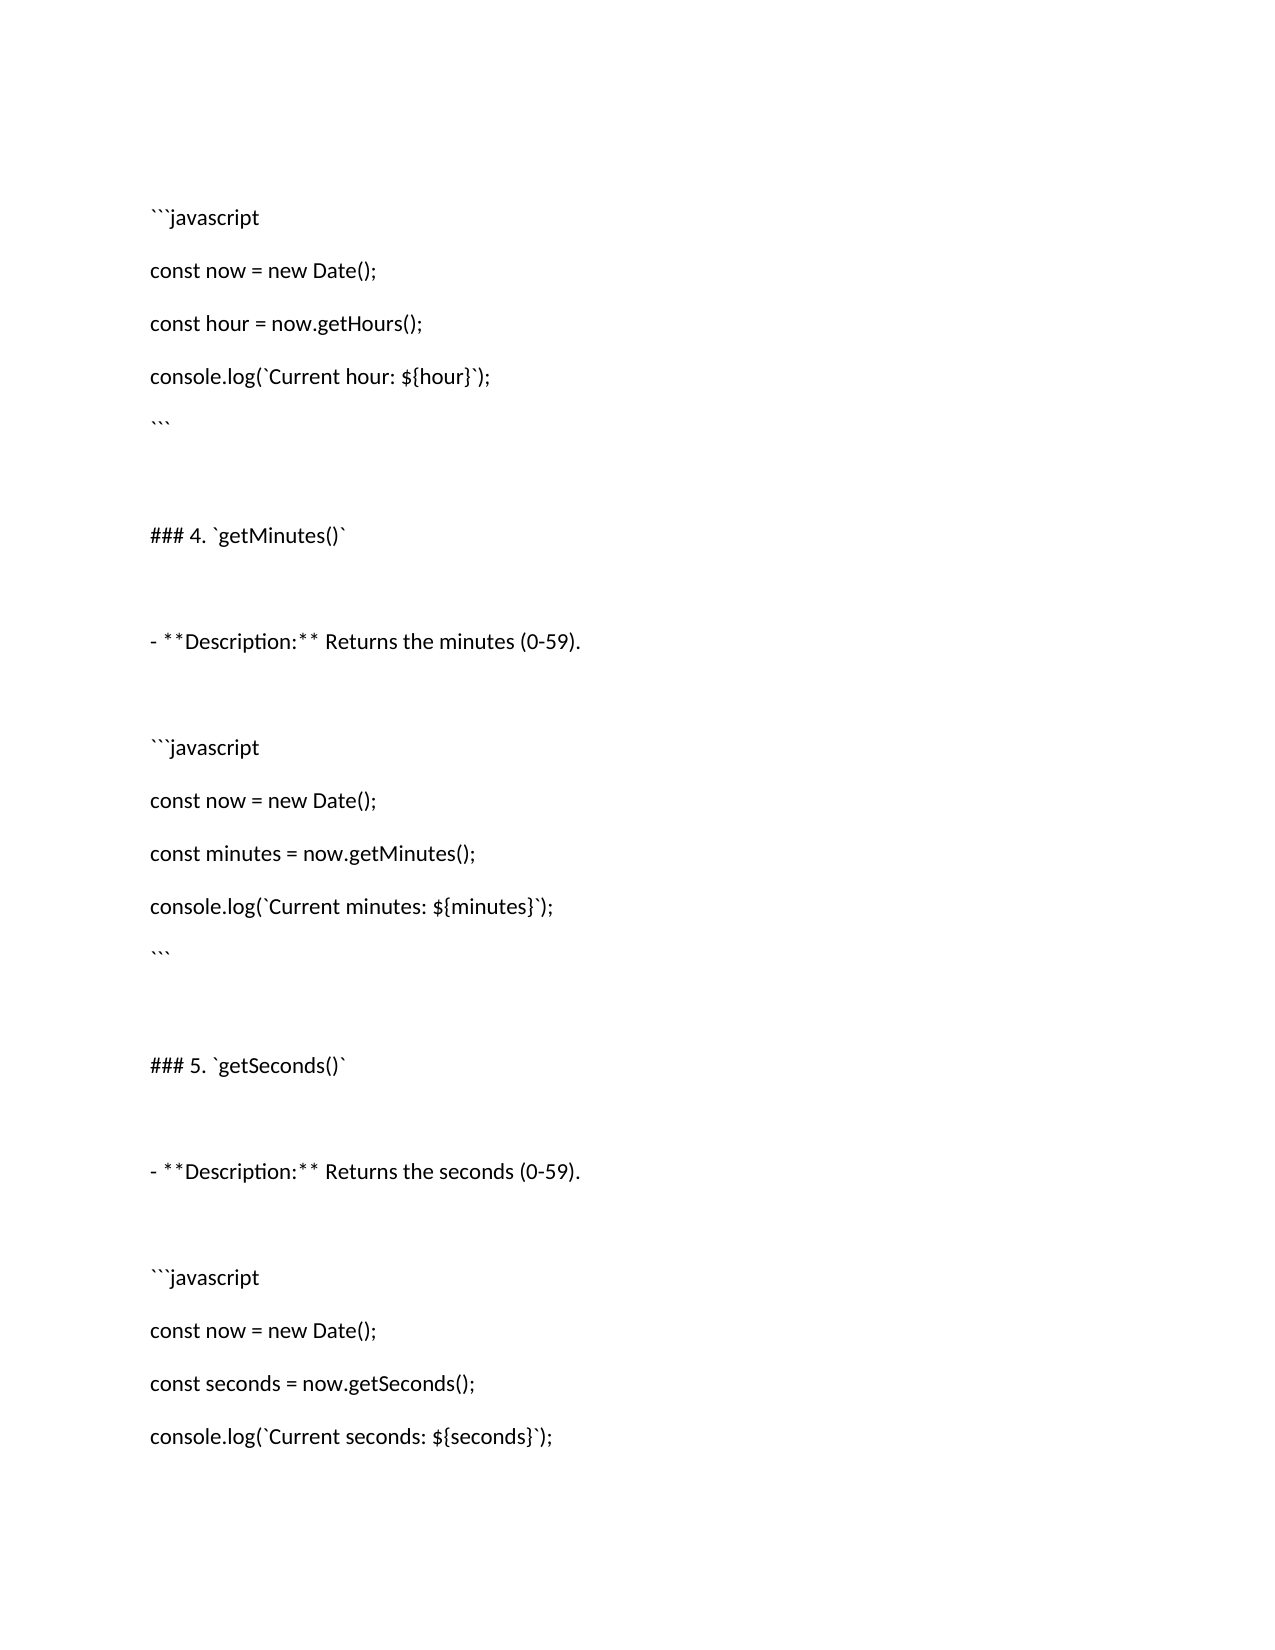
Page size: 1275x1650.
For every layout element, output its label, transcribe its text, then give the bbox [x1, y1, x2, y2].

text ```javascript [150, 203, 1125, 231]
text - **Description:** Returns the seconds (0-59). [150, 1157, 1125, 1185]
text const seconds = now.getSeconds(); [150, 1369, 1125, 1397]
text const hour = now.getHours(); [150, 309, 1125, 337]
text - **Description:** Returns the minutes (0-59). [150, 627, 1125, 655]
text ``` [150, 415, 1125, 443]
text const now = new Date(); [150, 1316, 1125, 1344]
text console.log(`Current minutes: ${minutes}`); [150, 892, 1125, 920]
text ### 4. `getMinutes()` [150, 521, 1125, 549]
text ```javascript [150, 1263, 1125, 1291]
text ### 5. `getSeconds()` [150, 1051, 1125, 1079]
text const minutes = now.getMinutes(); [150, 839, 1125, 867]
text const now = new Date(); [150, 256, 1125, 284]
text ```javascript [150, 733, 1125, 761]
text console.log(`Current seconds: ${seconds}`); [150, 1422, 1125, 1451]
text const now = new Date(); [150, 786, 1125, 814]
text console.log(`Current hour: ${hour}`); [150, 362, 1125, 390]
text ``` [150, 945, 1125, 973]
